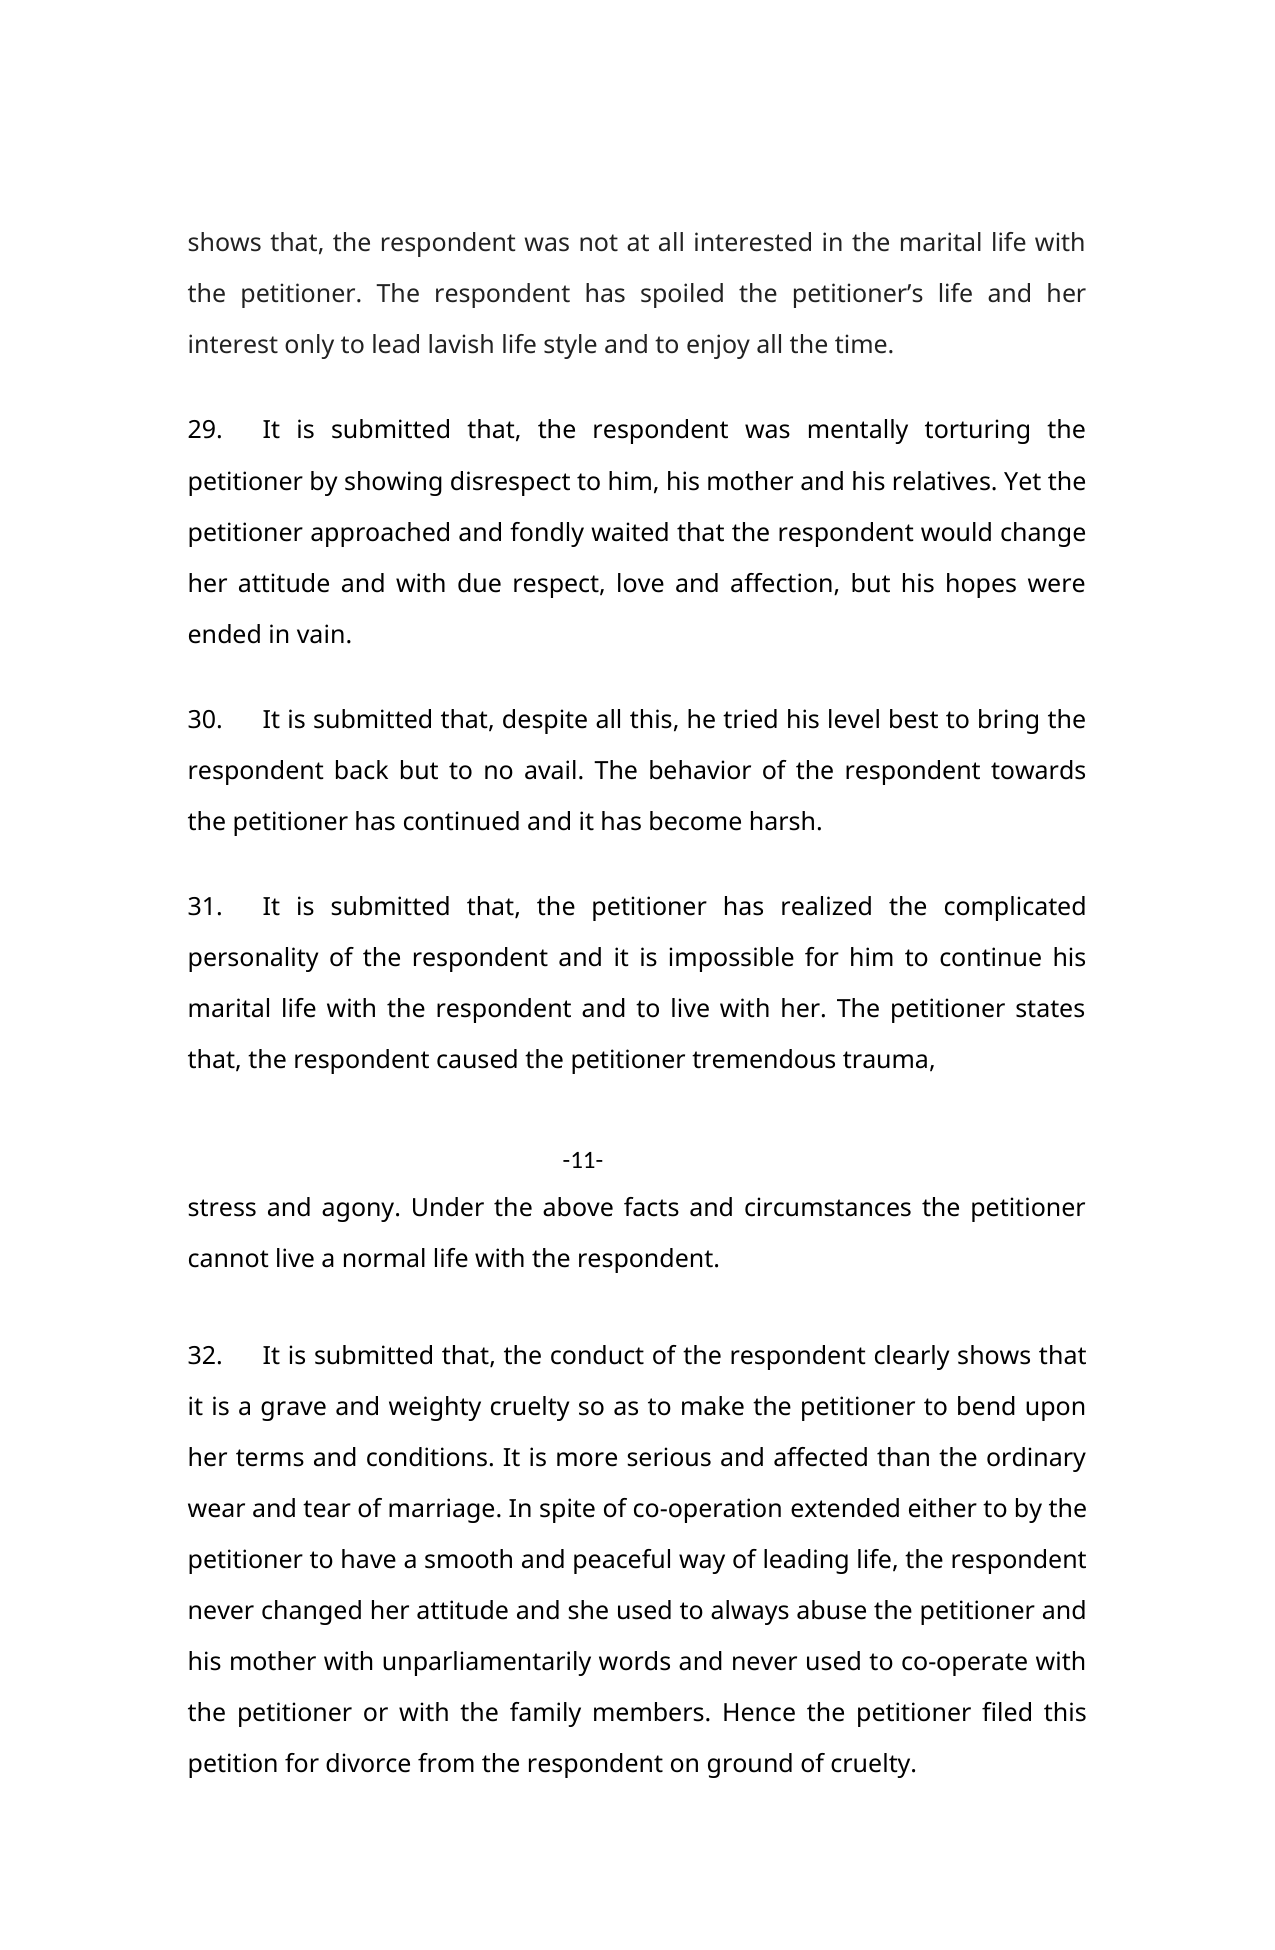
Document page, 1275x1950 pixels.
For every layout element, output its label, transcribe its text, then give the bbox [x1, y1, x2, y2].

text 31. It is submitted that, the petitioner has realized the complicated personality of the respondent and it is impossible for him to continue his marital life with the respondent and to live with her. The petitioner states that, the respondent caused the petitioner tremendous trauma, [187, 889, 1087, 1076]
text -11- [487, 1144, 1087, 1174]
text 32. It is submitted that, the conduct of the respondent clearly shows that it is a grave and weighty cruelty so as to make the petitioner to bend upon her terms and conditions. It is more serious and affected than the ordinary wear and tear of marriage. In spite of co-operation extended either to by the petitioner to have a smooth and peaceful way of leading life, the respondent never changed her attitude and she used to always abuse the petitioner and his mother with unparliamentarily words and never used to co-operate with the petitioner or with the family members. Hence the petitioner filed this petition for divorce from the respondent on ground of cruelty. [187, 1337, 1087, 1780]
text 30. It is submitted that, despite all this, he tried his level best to bring the respondent back but to no avail. The behavior of the respondent towards the petitioner has continued and it has become harsh. [187, 701, 1087, 838]
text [187, 225, 1087, 361]
text 29. It is submitted that, the respondent was mentally torturing the petitioner by showing disrespect to him, his mother and his relatives. Yet the petitioner approached and fondly waited that the respondent would change her attitude and with due respect, love and affection, but his hopes were ended in vain. [187, 412, 1087, 650]
text stress and agony. Under the above facts and circumstances the petitioner cannot live a normal life with the respondent. [187, 1189, 1087, 1275]
